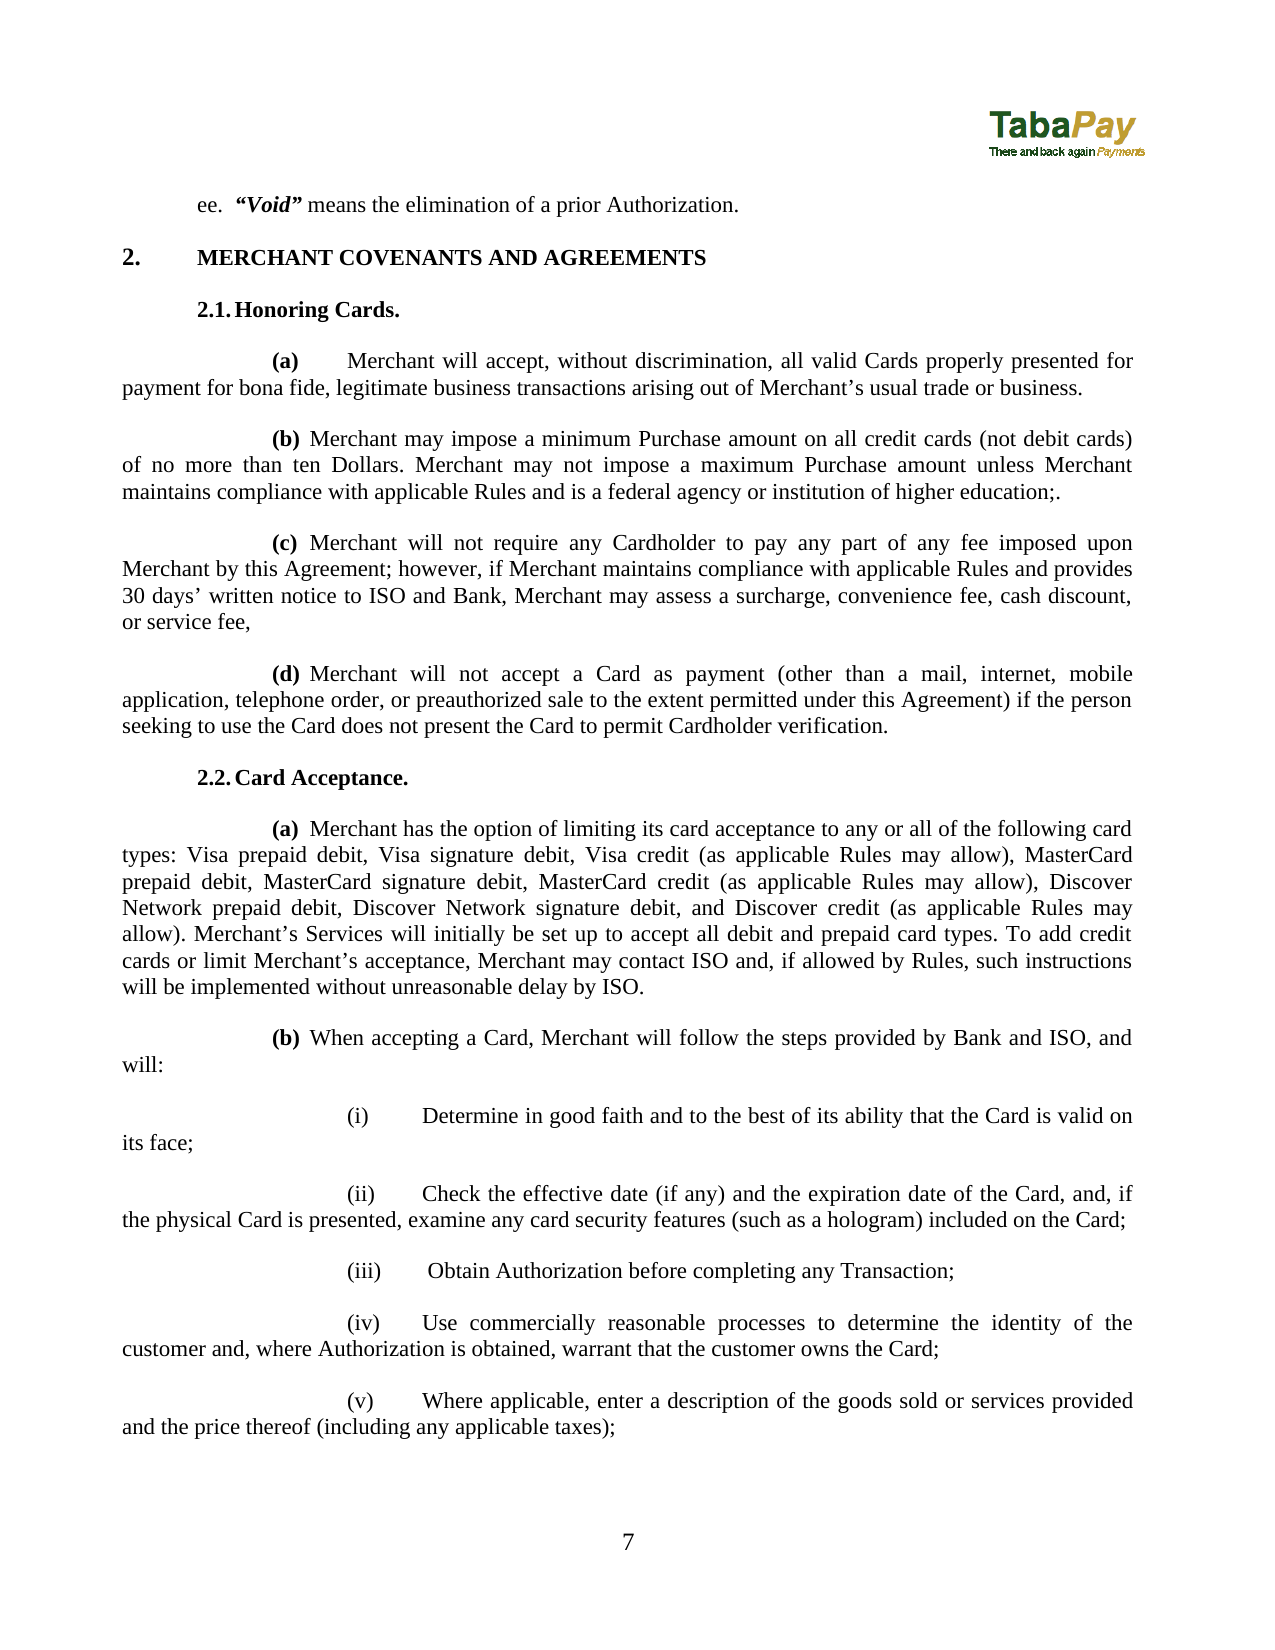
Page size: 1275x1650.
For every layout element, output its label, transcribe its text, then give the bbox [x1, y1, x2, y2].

text (iv) Use commercially reasonable processes to determine the identity of the customer and, where Authorization is obtained, warrant that the customer owns the Card; [122, 1309, 1134, 1362]
subtitle When accepting a Card, Merchant will follow the steps provided by Bank and ISO, and will: [122, 1024, 1134, 1077]
subtitle MERCHANT COVENANTS AND AGREEMENTS [122, 242, 1134, 271]
subtitle Merchant will not require any Cardholder to pay any part of any fee imposed upon Merchant by this Agreement; however, if Merchant maintains compliance with applicable Rules and provides 30 days’ written notice to ISO and Bank, Merchant may assess a surcharge, convenience fee, cash discount, or service fee, [122, 529, 1134, 634]
text (v) Where applicable, enter a description of the goods sold or services provided and the price thereof (including any applicable taxes); [122, 1387, 1134, 1439]
list Merchant will accept, without discrimination, all valid Cards properly presented for payment for bona fide, legitimate business transactions arising out of Merchant’s usual trade or business. [122, 347, 1134, 400]
subtitle Honoring Cards. [122, 296, 1134, 322]
subtitle Merchant has the option of limiting its card acceptance to any or all of the following card types: Visa prepaid debit, Visa signature debit, Visa credit (as applicable Rules may allow), MasterCard prepaid debit, MasterCard signature debit, MasterCard credit (as applicable Rules may allow), Discover Network prepaid debit, Discover Network signature debit, and Discover credit (as applicable Rules may allow). Merchant’s Services will initially be set up to accept all debit and prepaid card types. To add credit cards or limit Merchant’s acceptance, Merchant may contact ISO and, if allowed by Rules, such instructions will be implemented without unreasonable delay by ISO. [122, 815, 1134, 999]
subtitle Merchant may impose a minimum Purchase amount on all credit cards (not debit cards) of no more than ten Dollars. Merchant may not impose a maximum Purchase amount unless Merchant maintains compliance with applicable Rules and is a federal agency or institution of higher education;. [122, 425, 1134, 504]
text (i) Determine in good faith and to the best of its ability that the Card is valid on its face; [122, 1102, 1134, 1155]
subtitle Card Acceptance. [122, 764, 1134, 790]
subtitle “Void” means the elimination of a prior Authorization. [122, 191, 1134, 217]
text (iii) Obtain Authorization before completing any Transaction; [122, 1258, 1134, 1284]
subtitle Merchant will not accept a Card as payment (other than a mail, internet, mobile application, telephone order, or preauthorized sale to the extent permitted under this Agreement) if the person seeking to use the Card does not present the Card to permit Cardholder verification. [122, 659, 1134, 739]
text (ii) Check the effective date (if any) and the expiration date of the Card, and, if the physical Card is presented, examine any card security features (such as a hologram) included on the Card; [122, 1180, 1134, 1233]
picture [982, 105, 1152, 163]
